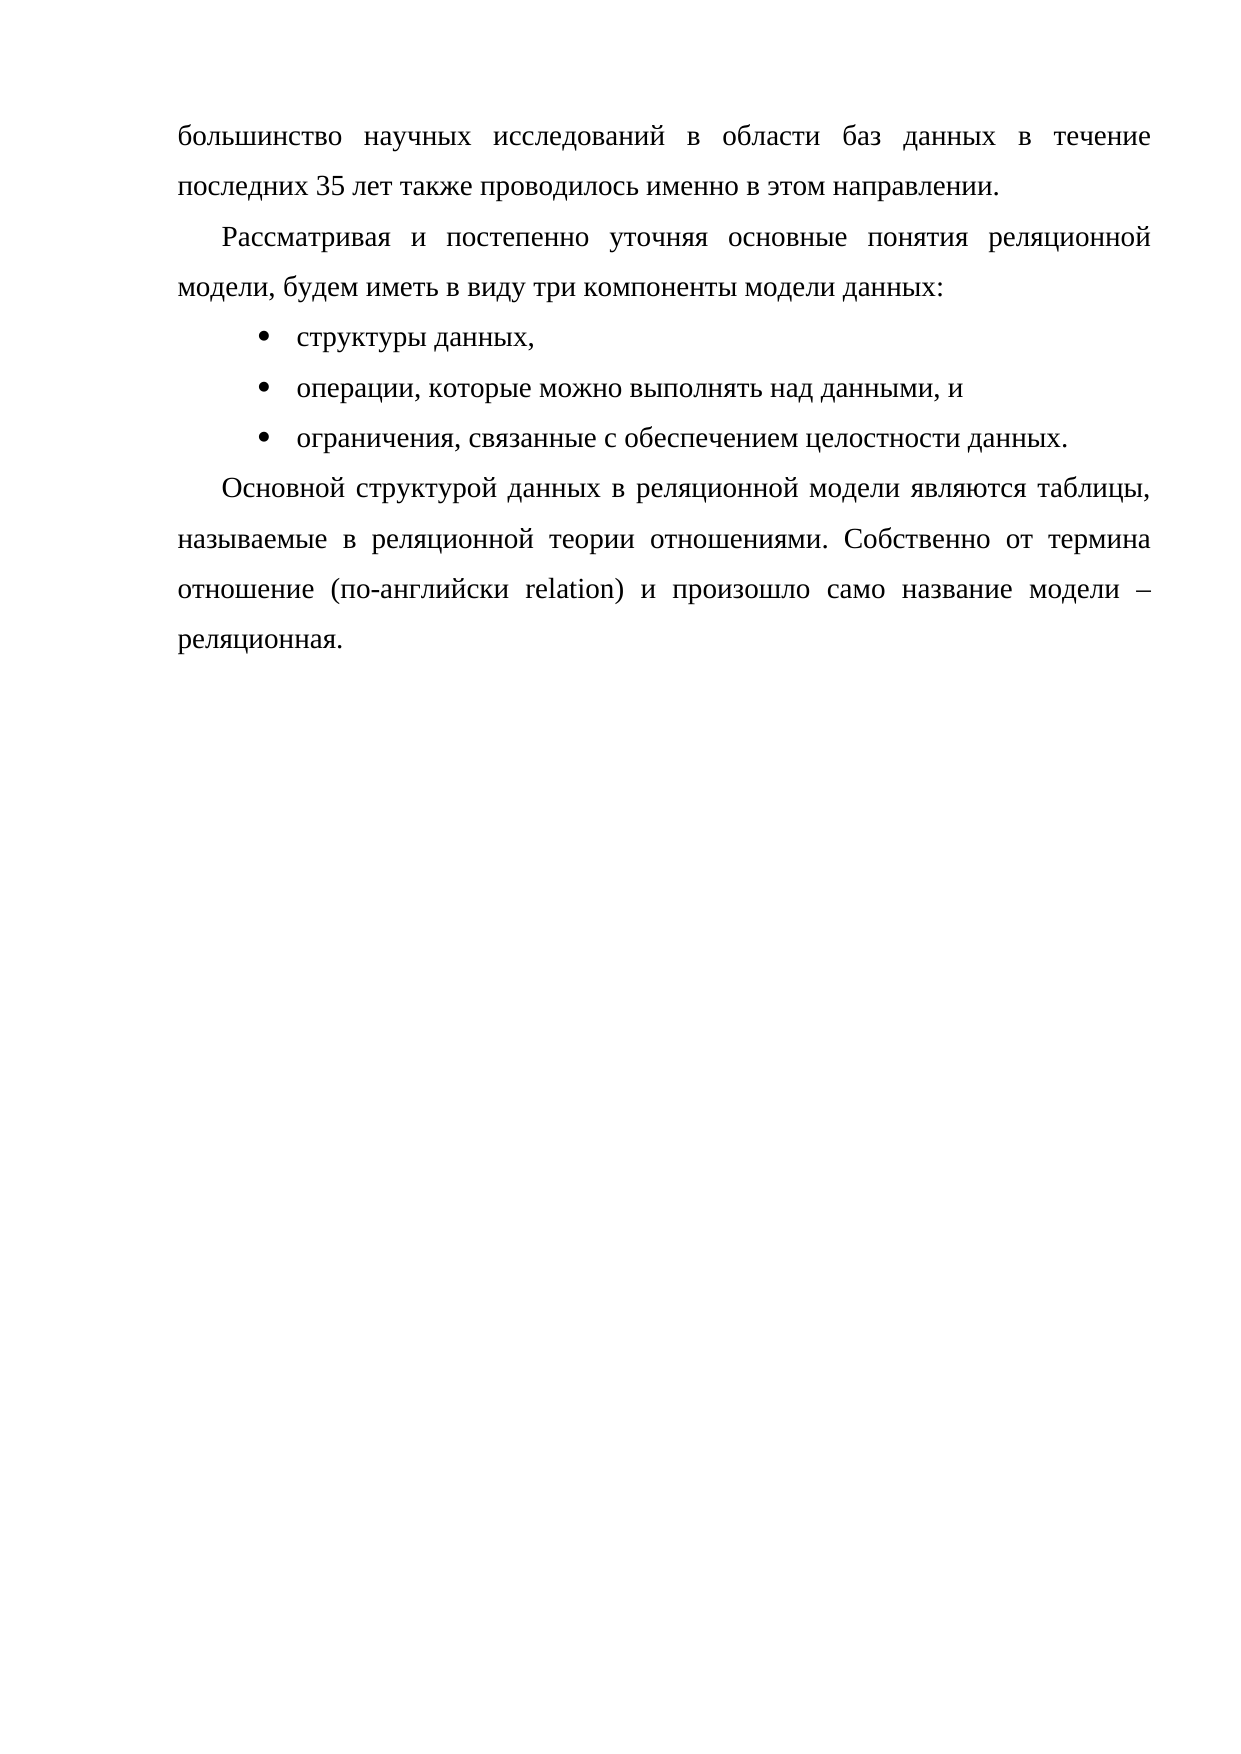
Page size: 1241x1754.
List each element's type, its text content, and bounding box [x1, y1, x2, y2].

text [177, 118, 1152, 202]
list ограничения, связанные с обеспечением целостности данных. [259, 420, 1152, 454]
text Рассматривая и постепенно уточняя основные понятия реляционной модели, будем иметь в виду три компоненты модели данных: [177, 219, 1152, 303]
text Основной структурой данных в реляционной модели являются таблицы, называемые в реляционной теории отношениями. Собственно от термина отношение (по-английски relation) и произошло само название модели – реляционная. [177, 471, 1152, 655]
list операции, которые можно выполнять над данными, и [259, 370, 1152, 403]
list структуры данных, [259, 319, 1152, 353]
